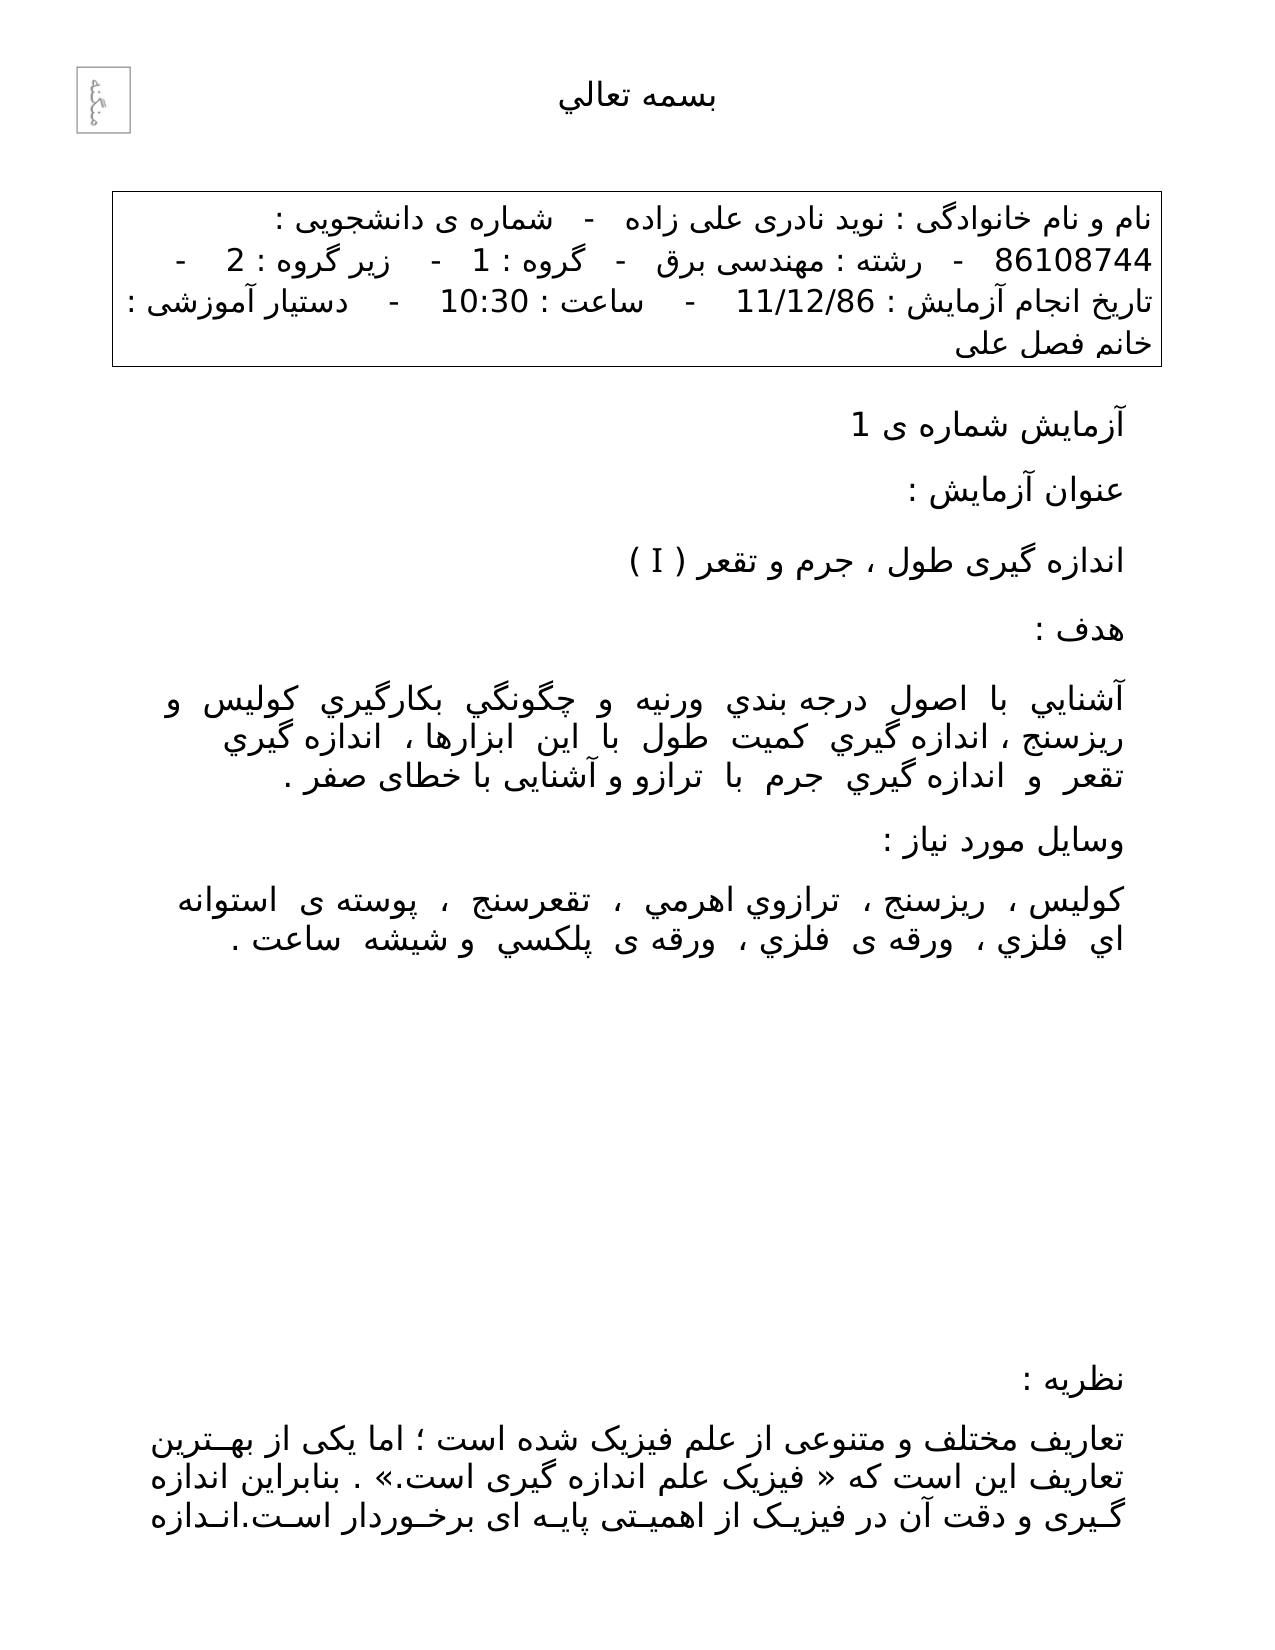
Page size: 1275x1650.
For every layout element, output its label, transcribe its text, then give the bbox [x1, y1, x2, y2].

text كوليس ، ريزسنج ، ترازوي اهرمي ، تقعرسنج ، پوسته ی استوانه اي فلزي ، ورقه ی فلزي ، ورقه ی پلكسي و شيشه ساعت . [150, 880, 1125, 958]
text عنوان آزمایش : [150, 471, 1125, 510]
text اندازه گیری طول ، جرم و تقعر ( I ) [150, 536, 1125, 582]
text نظریه : [150, 1359, 1125, 1398]
text آشنايي با اصول درجه بندي ورنيه و چگونگي بكارگيري كوليس و ريزسنج ، اندازه گيري كميت طول با اين ابزارها ، اندازه گيري تقعر و اندازه گيري جرم با ترازو و آشنایی با خطای صفر . [150, 679, 1125, 796]
text بسمه تعالي [150, 75, 1125, 114]
text آزمایش شماره ی 1 [150, 406, 1125, 444]
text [150, 1419, 1125, 1536]
text هدف : [150, 609, 1125, 648]
text وسایل مورد نیاز : [150, 821, 1125, 859]
